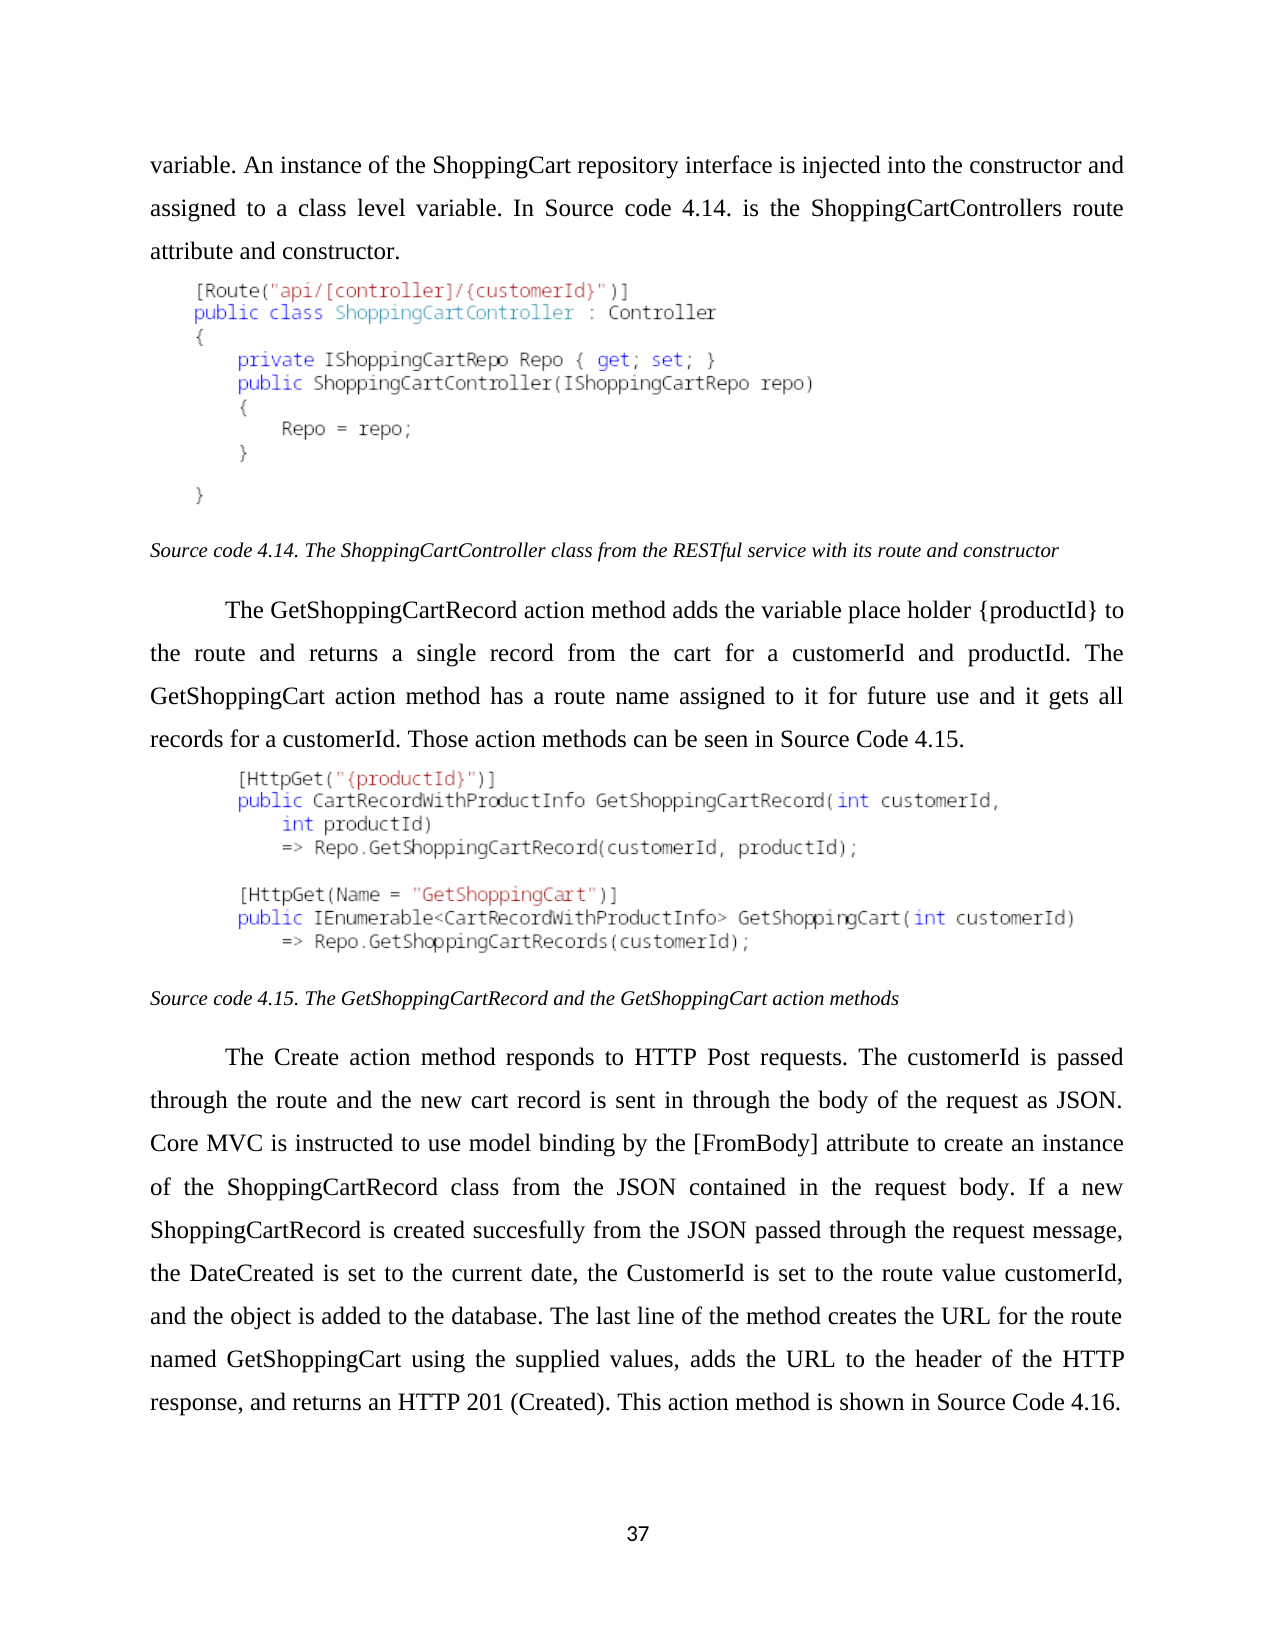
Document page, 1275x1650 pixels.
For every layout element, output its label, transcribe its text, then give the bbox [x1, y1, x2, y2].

text Source code 4.14. The ShoppingCartController class from the RESTful service with its route and constructor [150, 538, 1125, 562]
text The GetShoppingCartRecord action method adds the variable place holder {productId} to the route and returns a single record from the cart for a customerId and productId. The GetShoppingCart action method has a route name assigned to it for future use and it gets all records for a customerId. Those action methods can be seen in Source Code 4.15. [150, 595, 1125, 753]
text The Create action method responds to HTTP Post requests. The customerId is passed through the route and the new cart record is sent in through the body of the request as JSON. Core MVC is instructed to use model binding by the [FromBody] attribute to create an instance of the ShoppingCartRecord class from the JSON contained in the request body. If a new ShoppingCartRecord is created succesfully from the JSON passed through the request message, the DateCreated is set to the current date, the CustomerId is set to the route value customerId, and the object is added to the database. The last line of the method creates the URL for the route named GetShoppingCart using the supplied values, adds the URL to the header of the HTTP response, and returns an HTTP 201 (Created). This action method is shown in Source Code 4.16. [150, 1042, 1125, 1416]
text Source code 4.15. The GetShoppingCartRecord and the GetShoppingCart action methods [150, 985, 1125, 1009]
